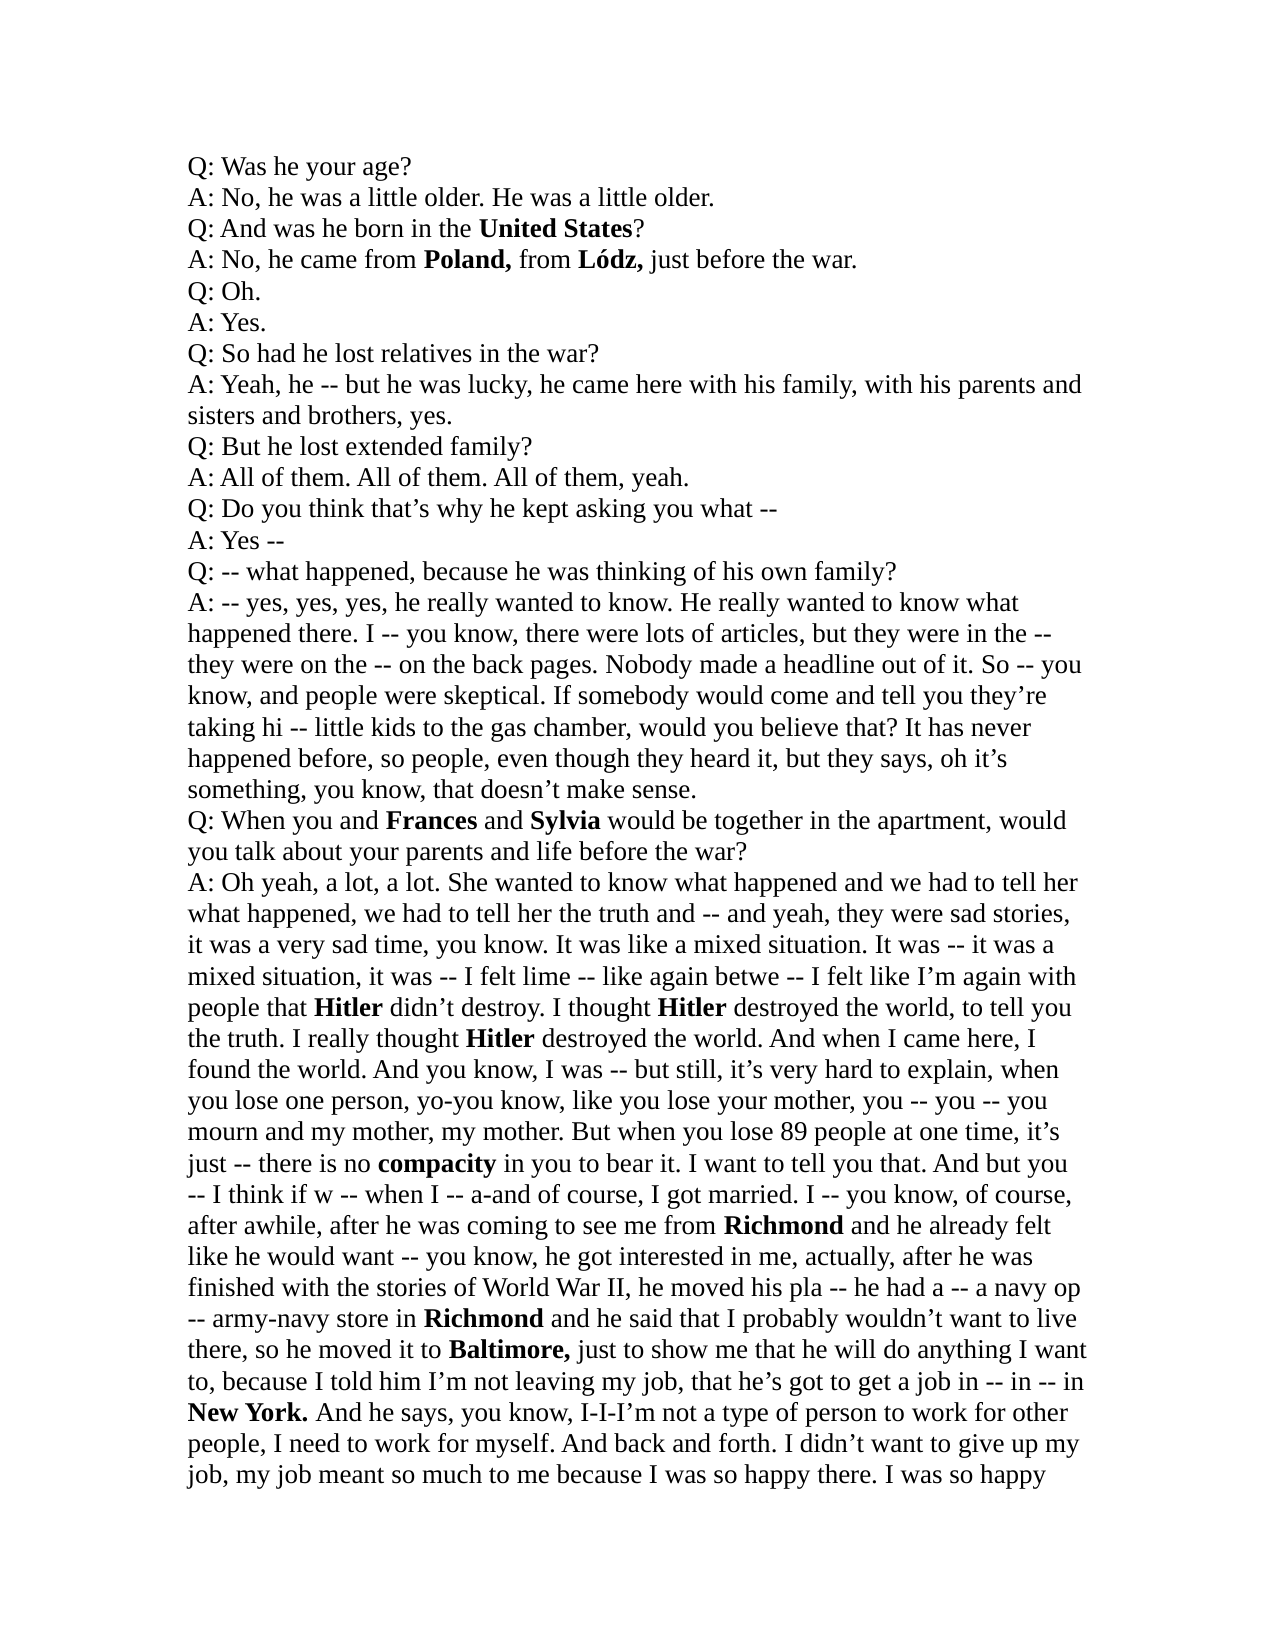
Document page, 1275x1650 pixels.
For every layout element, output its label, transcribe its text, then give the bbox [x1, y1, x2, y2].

text Q: So had he lost relatives in the war? [187, 337, 1087, 368]
text Q: Oh. [187, 274, 1087, 306]
text Q: And was he born in the United States? [187, 212, 1087, 243]
text A: No, he came from Poland, from Lódz, just before the war. [187, 243, 1087, 274]
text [187, 804, 1087, 1489]
text A: -- yes, yes, yes, he really wanted to know. He really wanted to know what happened there. I -- you know, there were lots of articles, but they were in the -- they were on the -- on the back pages. Nobody made a headline out of it. So -- you know, and people were skeptical. If somebody would come and tell you they’re taking hi -- little kids to the gas chamber, would you believe that? It has never happened before, so people, even though they heard it, but they says, oh it’s something, you know, that doesn’t make sense. [187, 586, 1087, 804]
text A: Yes. [187, 306, 1087, 337]
text A: All of them. All of them. All of them, yeah. [187, 461, 1087, 493]
text Q: Do you think that’s why he kept asking you what -- [187, 493, 1087, 524]
text A: Yeah, he -- but he was lucky, he came here with his family, with his parents and sisters and brothers, yes. [187, 368, 1087, 430]
text A: Yes -- [187, 524, 1087, 555]
text Q: Was he your age? A: No, he was a little older. He was a little older. [187, 150, 1087, 212]
text Q: But he lost extended family? [187, 430, 1087, 461]
text Q: -- what happened, because he was thinking of his own family? [187, 555, 1087, 586]
